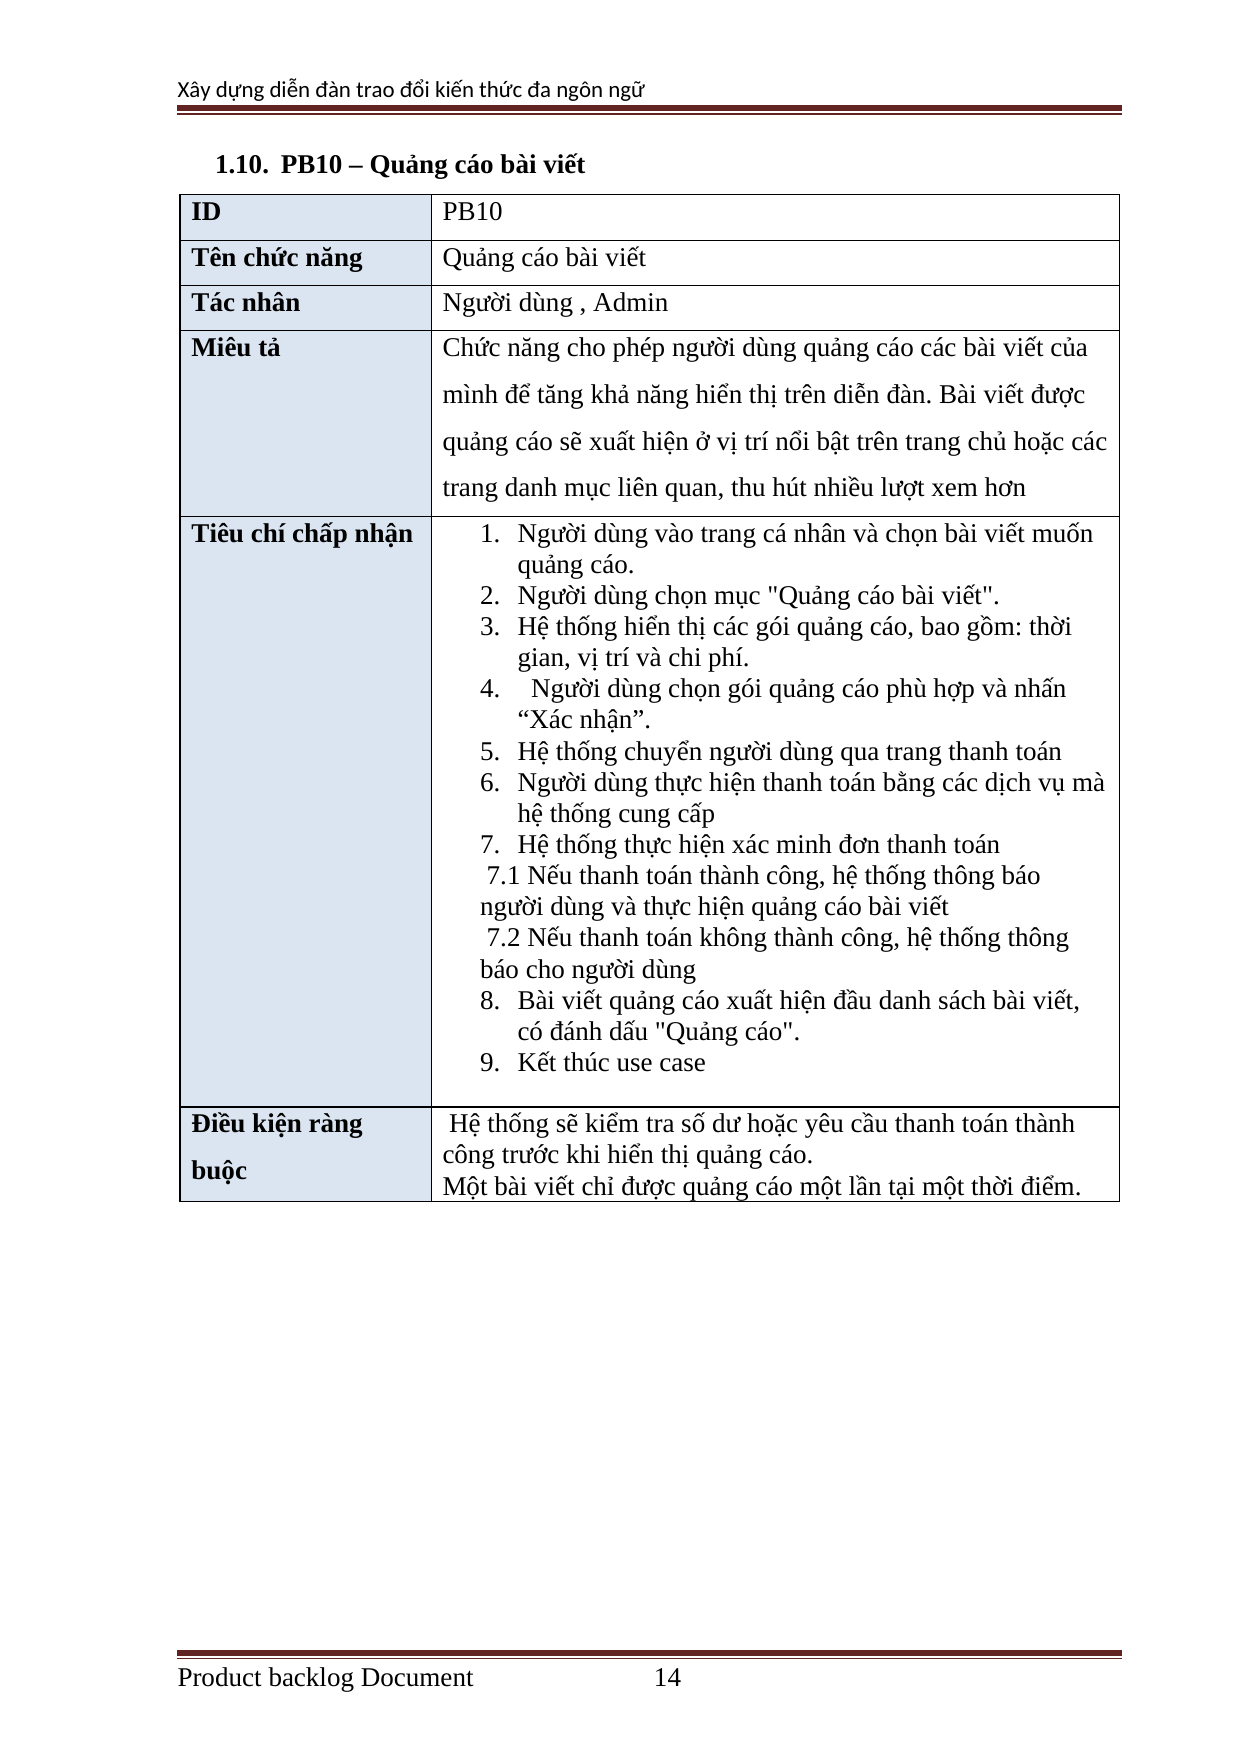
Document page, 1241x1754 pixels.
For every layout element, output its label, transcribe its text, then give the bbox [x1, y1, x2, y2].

table_cell Quảng cáo bài viết [432, 241, 1119, 285]
table_cell Tác nhân [181, 286, 431, 330]
table_cell Chức năng cho phép người dùng quảng cáo các bài viết của mình để tăng khả năng hiển thị trên diễn đàn. Bài viết được quảng cáo sẽ xuất hiện ở vị trí nổi bật trên trang chủ hoặc các trang danh mục liên quan, thu hút nhiều lượt xem hơn [432, 331, 1119, 516]
table_cell Điều kiện ràng buộc [181, 1108, 431, 1201]
table_cell Miêu tả [181, 331, 431, 516]
table_cell Tên chức năng [181, 241, 431, 285]
table_header PB10 [432, 195, 1119, 240]
table_header ID [181, 195, 431, 240]
table_cell Tiêu chí chấp nhận [181, 517, 431, 1106]
table_cell Hệ thống sẽ kiểm tra số dư hoặc yêu cầu thanh toán thành công trước khi hiển thị quảng cáo. Một bài viết chỉ được quảng cáo một lần tại một thời điểm. [432, 1108, 1119, 1201]
list PB10 – Quảng cáo bài viết [215, 148, 1122, 179]
table_cell Người dùng , Admin [432, 286, 1119, 330]
table_cell Người dùng vào trang cá nhân và chọn bài viết muốn quảng cáo. Người dùng chọn mục "Quảng cáo bài viết". Hệ thống hiển thị các gói quảng cáo, bao gồm: thời gian, vị trí và chi phí. Người dùng chọn gói quảng cáo phù hợp và nhấn “Xác nhận”. Hệ thống chuyển người dùng qua trang thanh toán Người dùng thực hiện thanh toán bằng các dịch vụ mà hệ thống cung cấp Hệ thống thực hiện xác minh đơn thanh toán 7.1 Nếu thanh toán thành công, hệ thống thông báo người dùng và thực hiện quảng cáo bài viết 7.2 Nếu thanh toán không thành công, hệ thống thông báo cho người dùng Bài viết quảng cáo xuất hiện đầu danh sách bài viết, có đánh dấu "Quảng cáo". Kết thúc use case [432, 517, 1119, 1106]
